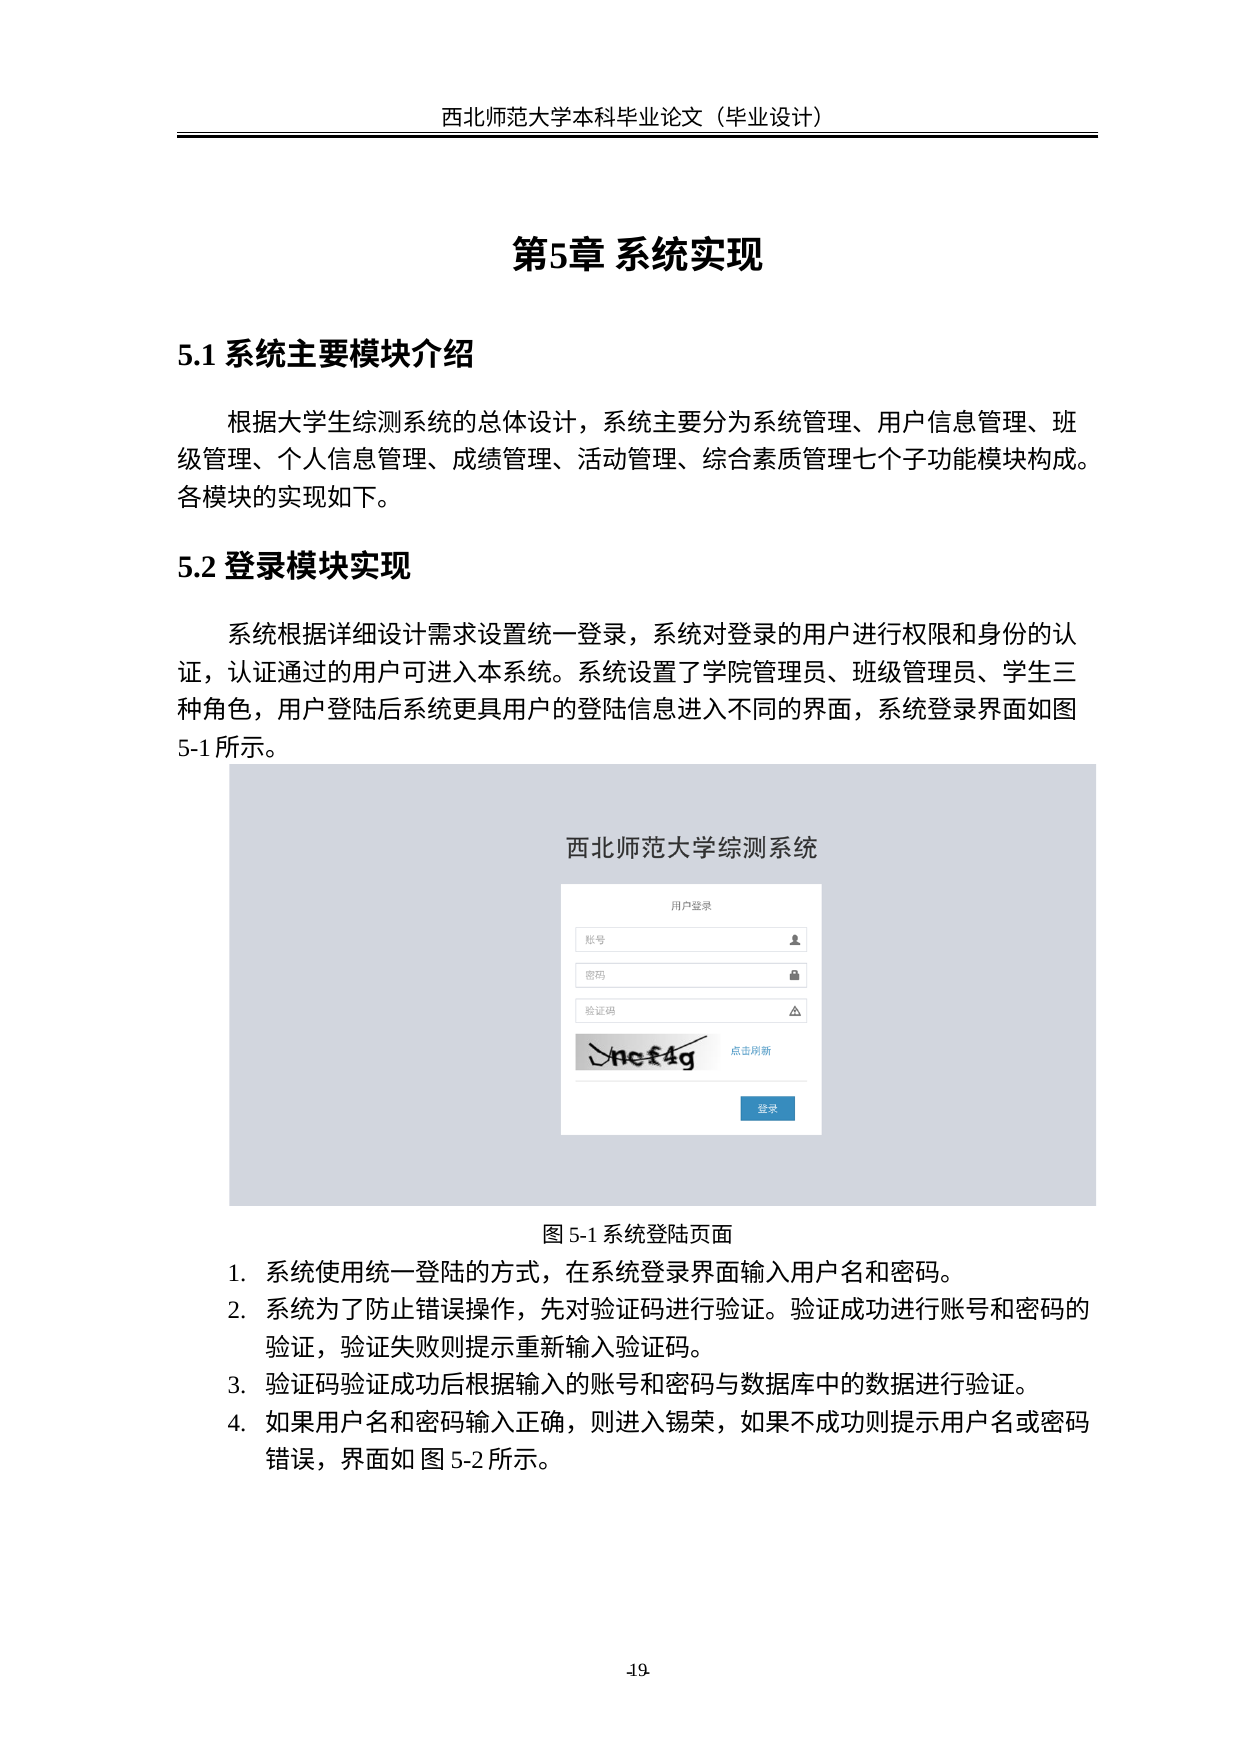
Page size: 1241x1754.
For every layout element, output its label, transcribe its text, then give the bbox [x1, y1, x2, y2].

list 如果用户名和密码输入正确，则进入锡荣，如果不成功则提示用户名或密码错误，界面如 图5-2所示。 [227, 1402, 1098, 1477]
subtitle 登录模块实现 [177, 527, 1098, 602]
subtitle 系统实现 [177, 214, 1098, 289]
picture [229, 764, 1097, 1206]
text 系统根据详细设计需求设置统一登录，系统对登录的用户进行权限和身份的认证，认证通过的用户可进入本系统。系统设置了学院管理员、班级管理员、学生三种角色，用户登陆后系统更具用户的登陆信息进入不同的界面，系统登录界面如图5-1所示。 [177, 614, 1098, 764]
text 根据大学生综测系统的总体设计，系统主要分为系统管理、用户信息管理、班级管理、个人信息管理、成绩管理、活动管理、综合素质管理七个子功能模块构成。各模块的实现如下。 [177, 402, 1098, 514]
subtitle 系统主要模块介绍 [177, 314, 1098, 389]
text 图5-1系统登陆页面 [177, 1214, 1098, 1252]
list 系统使用统一登陆的方式，在系统登录界面输入用户名和密码。 [227, 1252, 1098, 1289]
list 验证码验证成功后根据输入的账号和密码与数据库中的数据进行验证。 [227, 1364, 1098, 1402]
list 系统为了防止错误操作，先对验证码进行验证。验证成功进行账号和密码的验证，验证失败则提示重新输入验证码。 [227, 1289, 1098, 1364]
